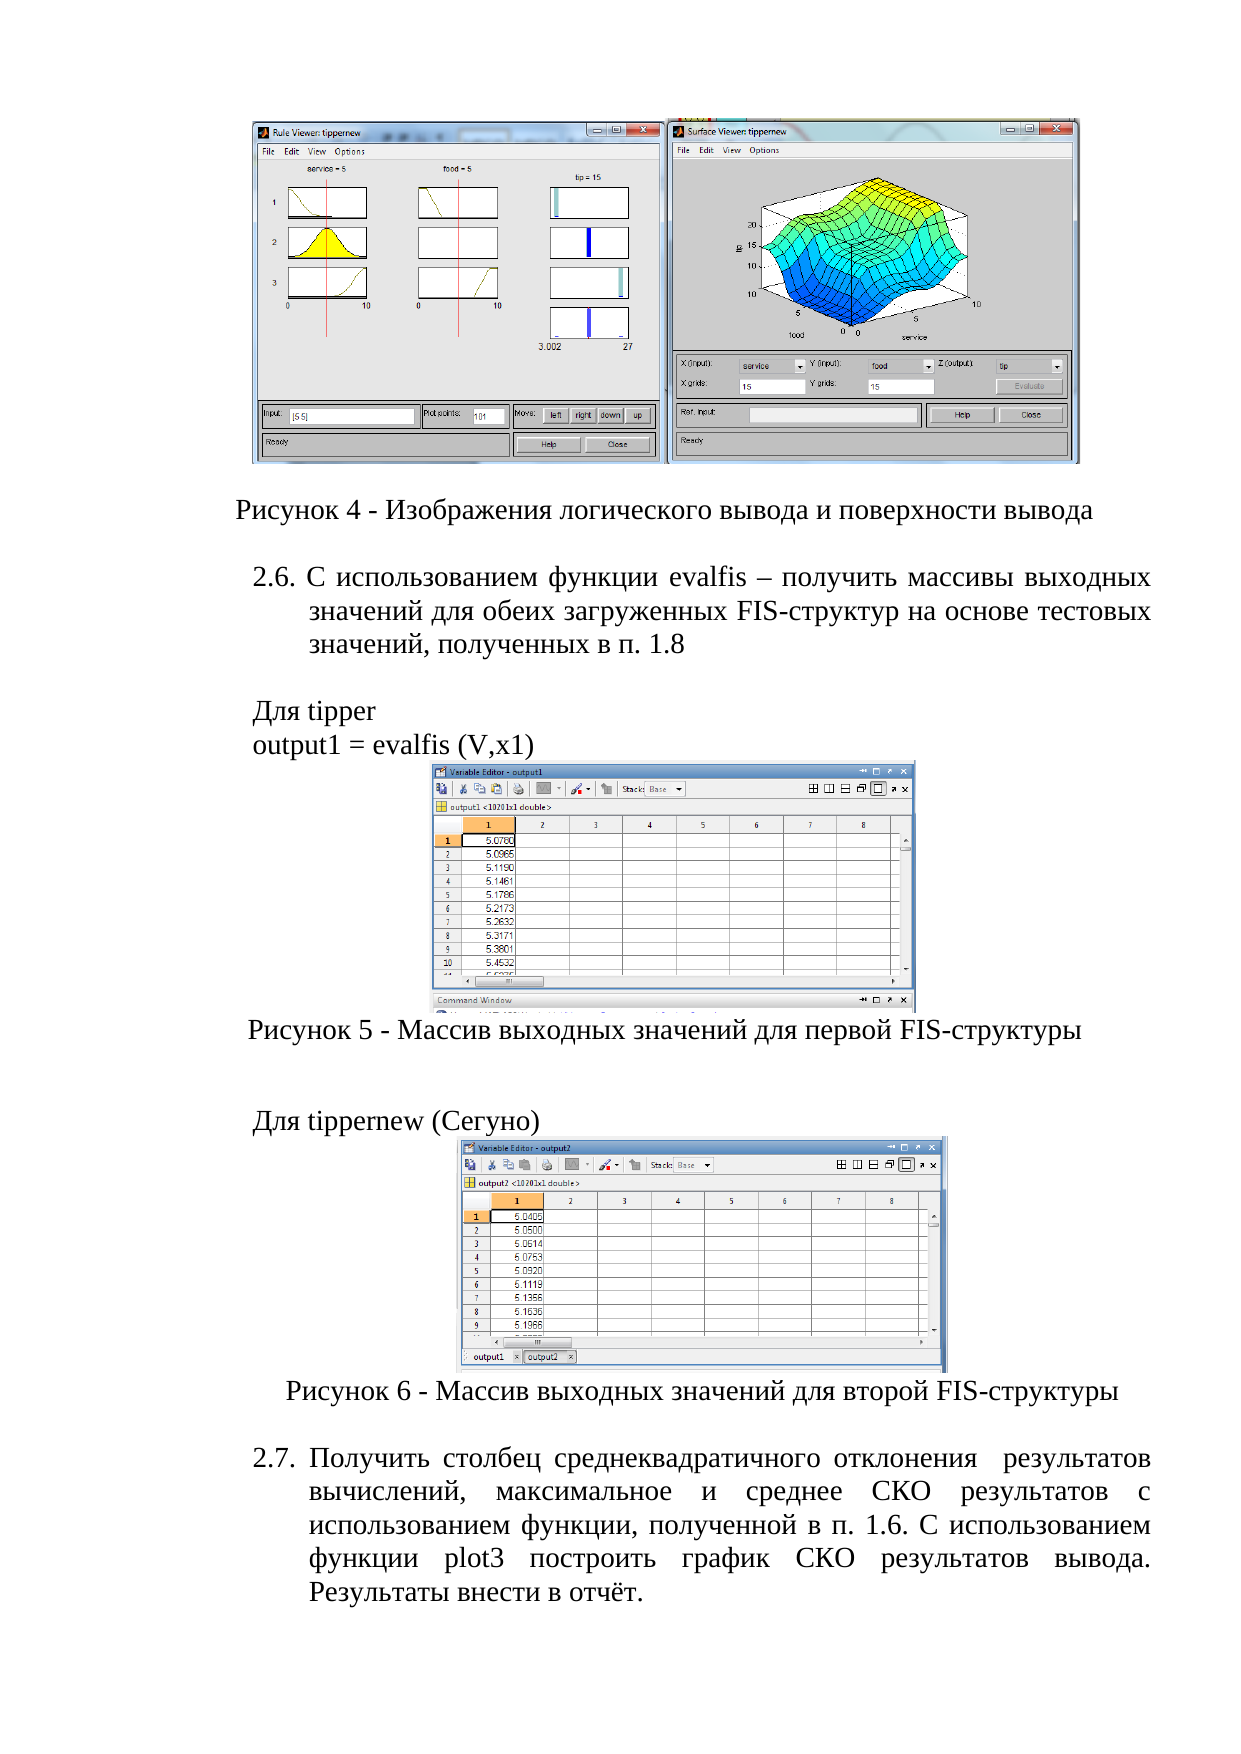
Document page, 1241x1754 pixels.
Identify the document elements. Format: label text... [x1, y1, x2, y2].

text Для tipper [252, 693, 1152, 727]
text 2.6. С использованием функции evalfis – получить массивы выходных значений для обеих загруженных FIS-структур на основе тестовых значений, полученных в п. 1.8 [252, 559, 1152, 660]
picture [252, 118, 1081, 464]
picture [456, 1136, 948, 1373]
text 2.7. Получить столбец среднеквадратичного отклонения результатов вычислений, максимальное и среднее СКО результатов с использованием функции, полученной в п. 1.6. С использованием функции plot3 построить график СКО результатов вывода. Результаты внести в отчёт. [252, 1440, 1152, 1607]
text output1 = evalfis (V,x1) [252, 727, 1152, 761]
text Рисунок 6 - Массив выходных значений для второй FIS-структуры [252, 1373, 1152, 1406]
text Рисунок 4 - Изображения логического вывода и поверхности вывода [177, 492, 1152, 526]
picture [429, 760, 916, 1013]
text Для tippernew (Сегуно) [252, 1103, 1152, 1137]
